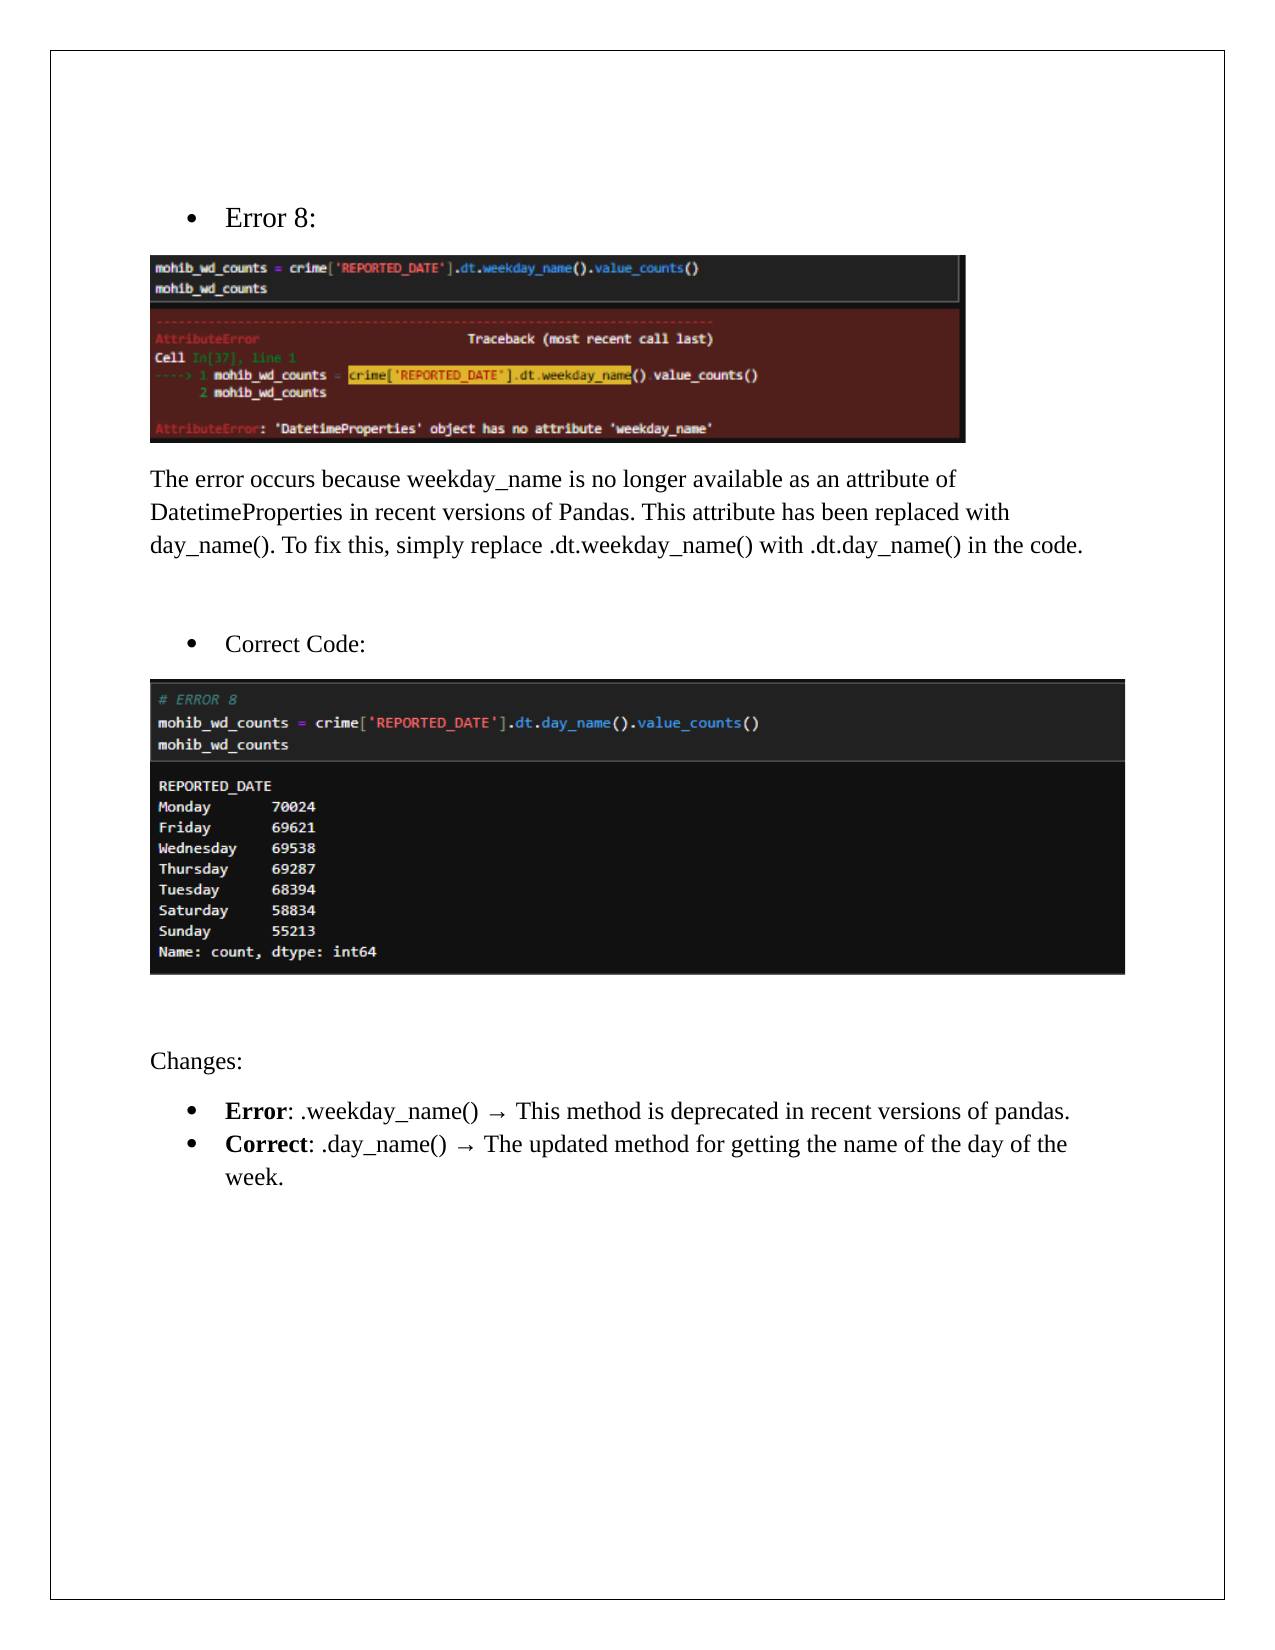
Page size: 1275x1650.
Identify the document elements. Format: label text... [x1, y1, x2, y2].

list Correct: .day_name() → The updated method for getting the name of the day of the week. [187, 1129, 1125, 1191]
list Error 8: [187, 200, 1125, 233]
text Changes: [150, 1046, 1125, 1075]
picture [150, 255, 966, 443]
text The error occurs because weekday_name is no longer available as an attribute of DatetimeProperties in recent versions of Pandas. This attribute has been replaced with day_name(). To fix this, simply replace .dt.weekday_name() with .dt.day_name() in the code. [150, 464, 1125, 559]
list Error: .weekday_name() → This method is deprecated in recent versions of pandas. [187, 1096, 1125, 1125]
picture [150, 679, 1125, 975]
list Correct Code: [187, 629, 1125, 658]
